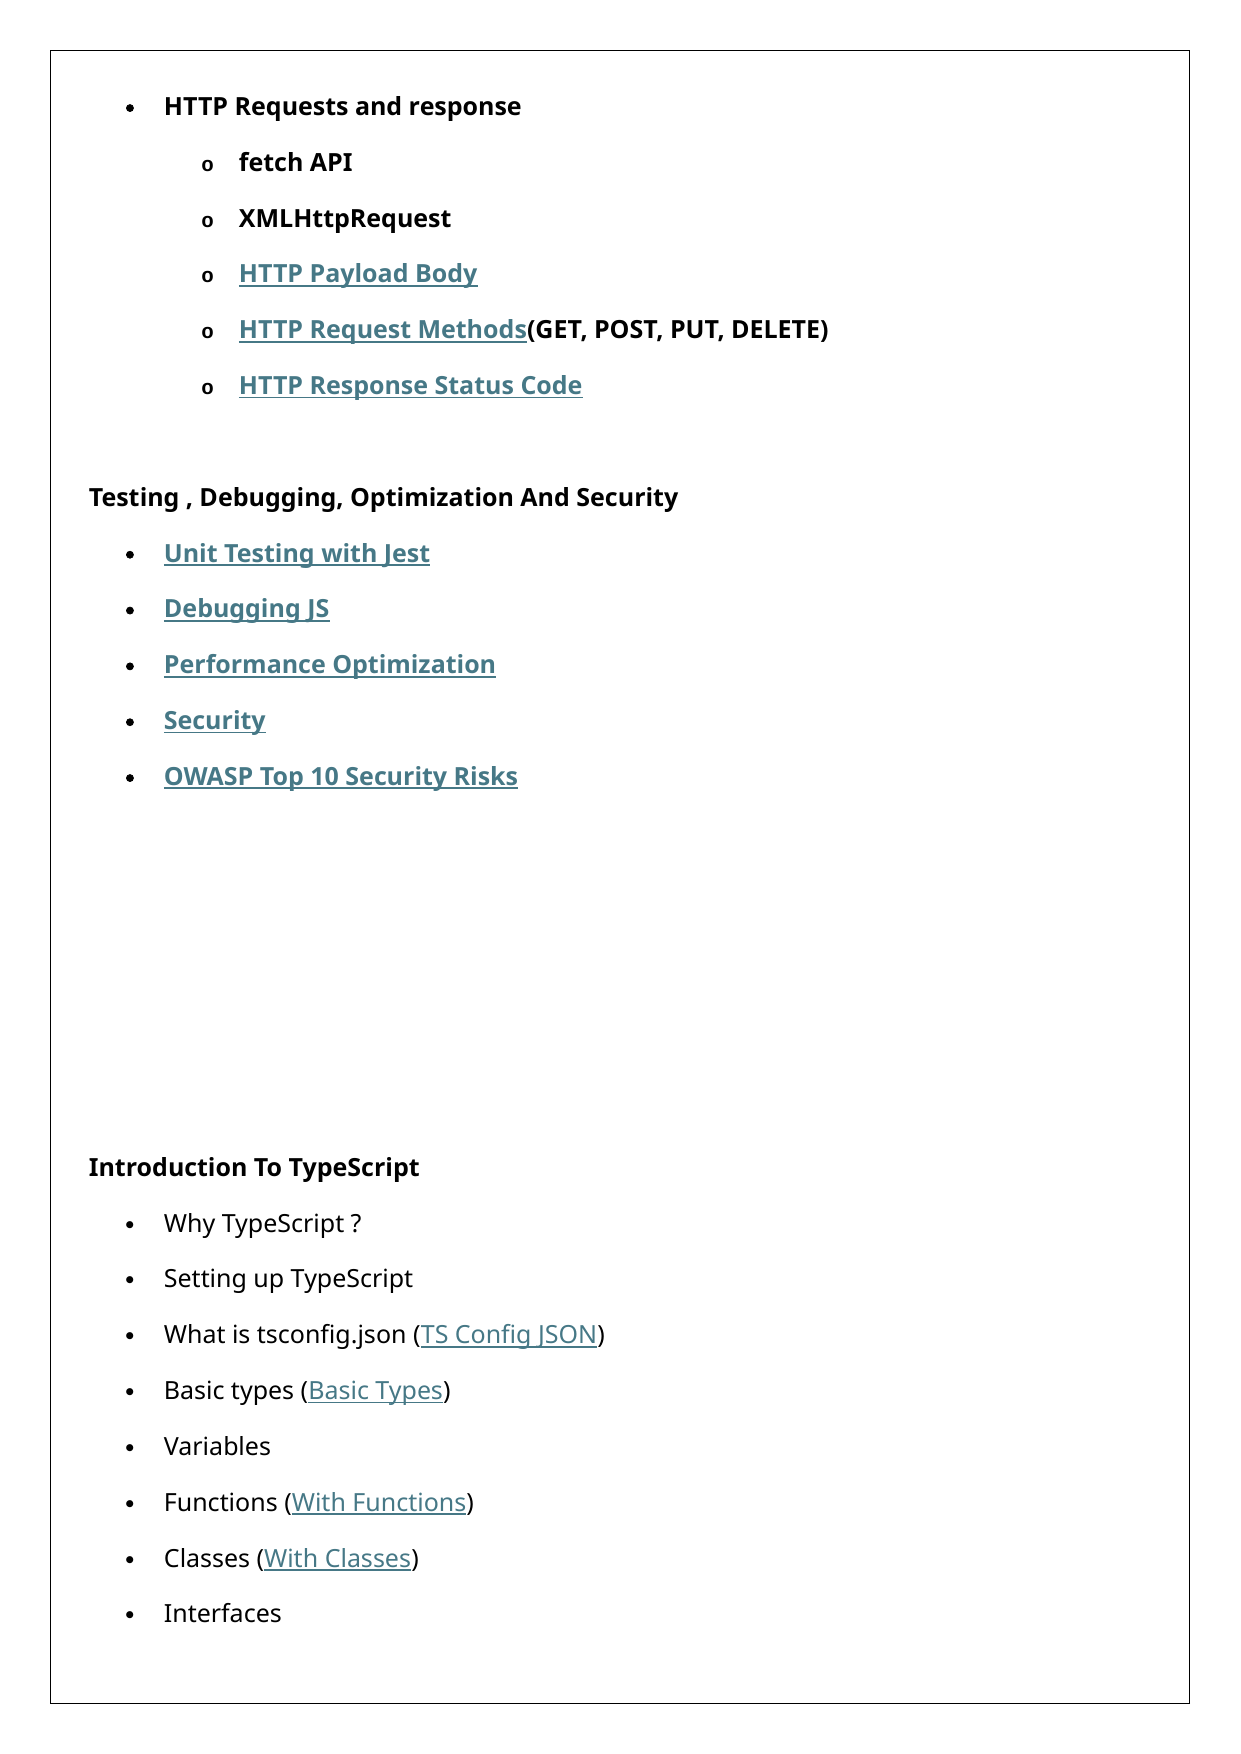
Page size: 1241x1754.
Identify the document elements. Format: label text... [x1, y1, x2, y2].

list ﻿HTTP Response Status Code﻿ [201, 368, 1152, 402]
text Testing , Debugging, Optimization And Security [89, 479, 1152, 513]
list ﻿Performance Optimization﻿ [126, 647, 1152, 681]
list HTTP Requests and response [126, 89, 1152, 123]
list ﻿HTTP Request Methods(GET, POST, PUT, DELETE) [201, 312, 1152, 346]
list Basic types (Basic Types) [126, 1373, 1152, 1407]
list fetch API [201, 144, 1152, 178]
list ﻿Unit Testing with Jest﻿ [126, 535, 1152, 569]
list ﻿OWASP Top 10 Security Risks [126, 759, 1152, 793]
list Setting up TypeScript [126, 1261, 1152, 1295]
text Introduction To TypeScript [89, 1149, 1152, 1183]
list Interfaces [126, 1596, 1152, 1630]
list What is tsconfig.json (TS Config JSON) [126, 1317, 1152, 1351]
list ﻿Debugging JS﻿ [126, 591, 1152, 625]
list XMLHttpRequest [201, 200, 1152, 234]
list Why TypeScript ? [126, 1205, 1152, 1239]
list Classes (With Classes) [126, 1540, 1152, 1574]
list ﻿HTTP Payload Body [201, 256, 1152, 290]
list Functions (With Functions) [126, 1484, 1152, 1518]
list ﻿Security﻿ [126, 703, 1152, 737]
list Variables [126, 1429, 1152, 1463]
